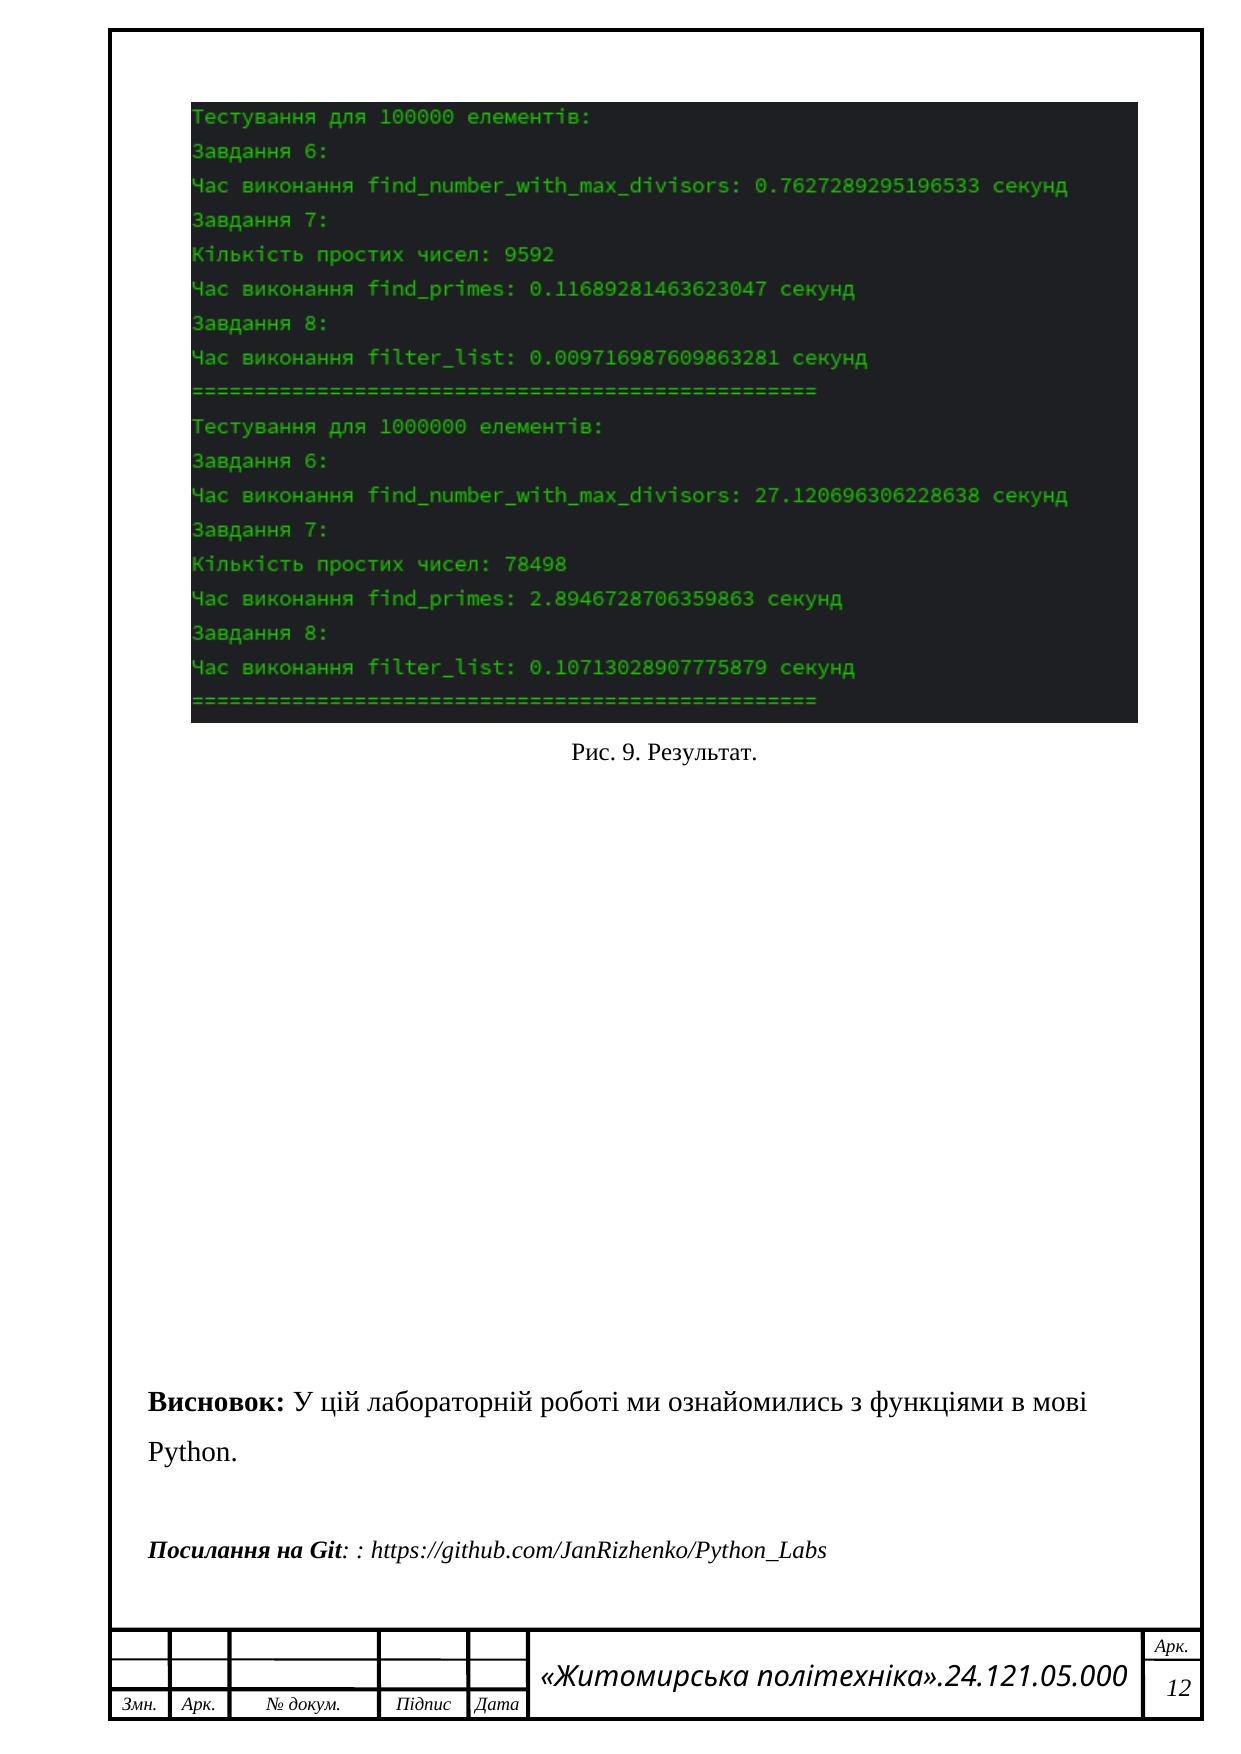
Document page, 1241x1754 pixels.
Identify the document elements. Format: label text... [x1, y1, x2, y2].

text Посилання на Git: : https://github.com/JanRizhenko/Python_Labs [148, 1535, 1181, 1564]
text Висновок: У цій лабораторній роботі ми ознайомились з функціями в мові Python. [148, 1384, 1181, 1468]
text Рис. 9. Результат. [148, 737, 1181, 766]
picture [191, 102, 1138, 723]
